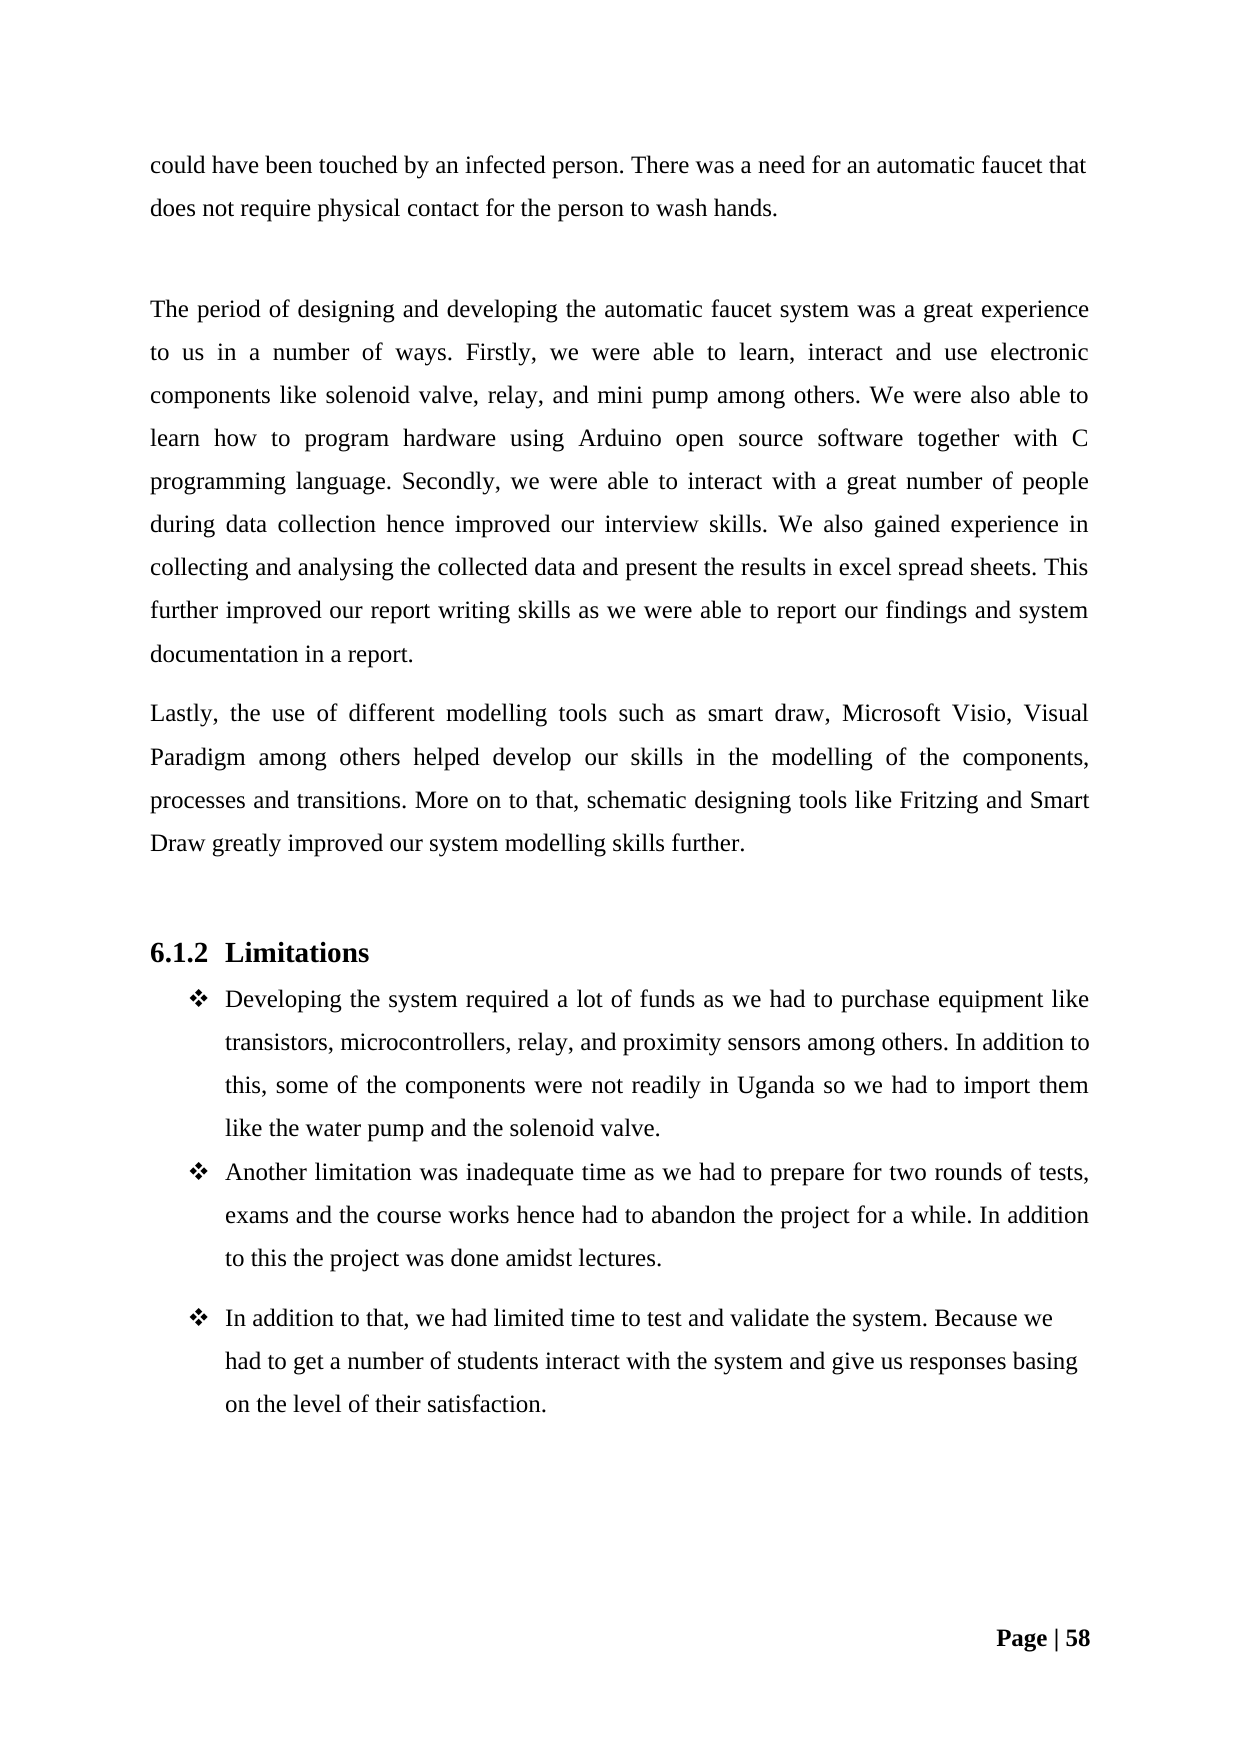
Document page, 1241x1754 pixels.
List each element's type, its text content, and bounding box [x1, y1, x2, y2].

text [150, 150, 1090, 222]
text The period of designing and developing the automatic faucet system was a great experience to us in a number of ways. Firstly, we were able to learn, interact and use electronic components like solenoid valve, relay, and mini pump among others. We were also able to learn how to program hardware using Arduino open source software together with C programming language. Secondly, we were able to interact with a great number of people during data collection hence improved our interview skills. We also gained experience in collecting and analysing the collected data and present the results in excel spread sheets. This further improved our report writing skills as we were able to report our findings and system documentation in a report. [150, 294, 1090, 667]
list In addition to that, we had limited time to test and validate the system. Because we had to get a number of students interact with the system and give us responses basing on the level of their satisfaction. [187, 1303, 1090, 1418]
text Lastly, the use of different modelling tools such as smart draw, Microsoft Visio, Visual Paradigm among others helped develop our skills in the modelling of the components, processes and transitions. More on to that, schematic designing tools like Fritzing and Smart Draw greatly improved our system modelling skills further. [150, 698, 1090, 857]
list Another limitation was inadequate time as we had to prepare for two rounds of tests, exams and the course works hence had to abandon the project for a while. In addition to this the project was done amidst lectures. [187, 1157, 1090, 1272]
subtitle 6.1.2 Limitations [150, 935, 1090, 969]
list Developing the system required a lot of funds as we had to purchase equipment like transistors, microcontrollers, relay, and proximity sensors among others. In addition to this, some of the components were not readily in Uganda so we had to import them like the water pump and the solenoid valve. [187, 984, 1090, 1142]
